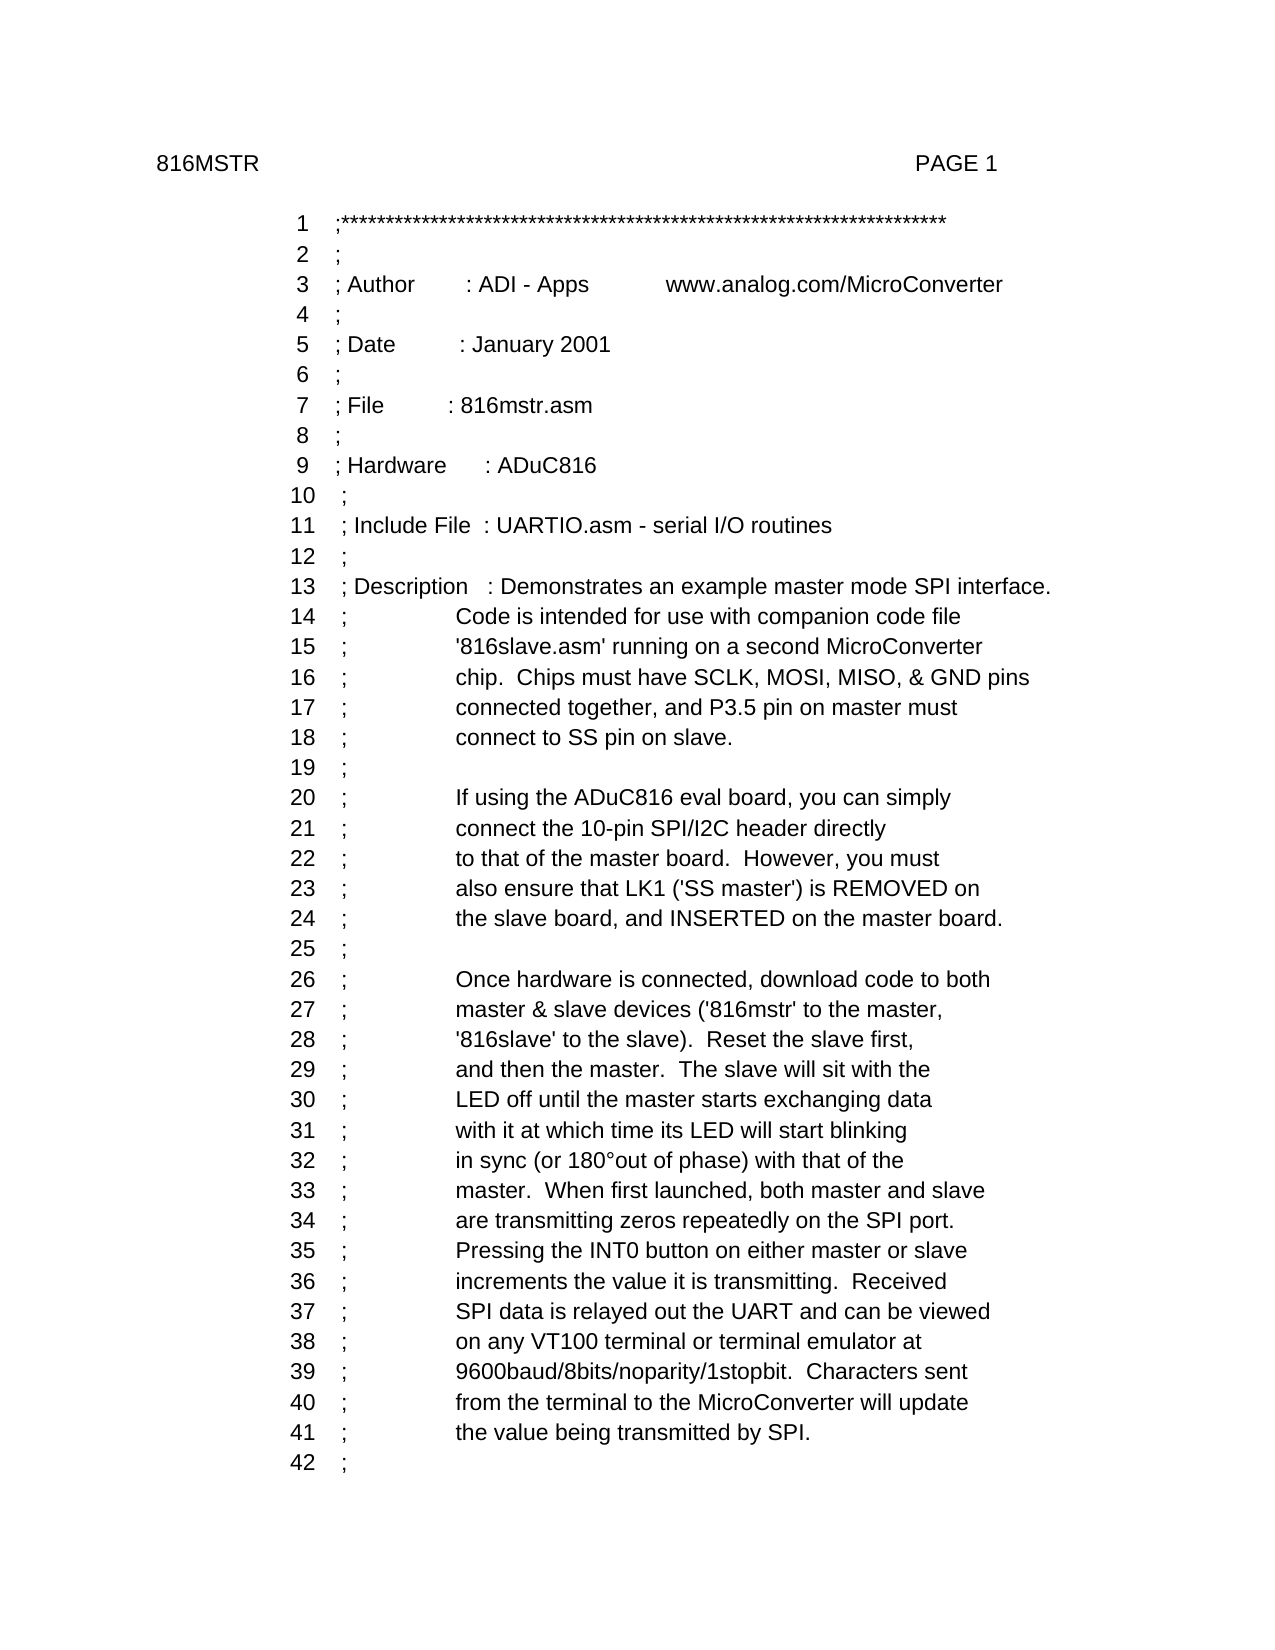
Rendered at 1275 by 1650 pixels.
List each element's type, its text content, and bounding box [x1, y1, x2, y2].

text 19 ; [150, 754, 1125, 781]
text 9 ; Hardware : ADuC816 [150, 452, 1125, 478]
text 35 ; Pressing the INT0 button on either master or slave [150, 1237, 1125, 1264]
text 3 ; Author : ADI - Apps www.analog.com/MicroConverter [150, 271, 1125, 297]
text 7 ; File : 816mstr.asm [150, 392, 1125, 418]
text 17 ; connected together, and P3.5 pin on master must [150, 694, 1125, 720]
text 25 ; [150, 935, 1125, 962]
text 37 ; SPI data is relayed out the UART and can be viewed [150, 1298, 1125, 1324]
text 28 ; '816slave' to the slave). Reset the slave first, [150, 1026, 1125, 1052]
text 33 ; master. When first launched, both master and slave [150, 1177, 1125, 1203]
text 10 ; [150, 482, 1125, 509]
text 24 ; the slave board, and INSERTED on the master board. [150, 905, 1125, 932]
text 32 ; in sync (or 180°out of phase) with that of the [150, 1147, 1125, 1173]
text 16 ; chip. Chips must have SCLK, MOSI, MISO, & GND pins [150, 663, 1125, 690]
text 22 ; to that of the master board. However, you must [150, 845, 1125, 871]
text 26 ; Once hardware is connected, download code to both [150, 966, 1125, 992]
text 30 ; LED off until the master starts exchanging data [150, 1086, 1125, 1113]
text 23 ; also ensure that LK1 ('SS master') is REMOVED on [150, 875, 1125, 901]
text 4 ; [150, 301, 1125, 327]
text 5 ; Date : January 2001 [150, 331, 1125, 358]
text 14 ; Code is intended for use with companion code file [150, 603, 1125, 629]
text 42 ; [150, 1449, 1125, 1475]
text 8 ; [150, 422, 1125, 448]
text 1 ;******************************************************************** [150, 210, 1125, 237]
text 20 ; If using the ADuC816 eval board, you can simply [150, 784, 1125, 811]
text 816MSTR PAGE 1 [150, 150, 1125, 176]
text 21 ; connect the 10-pin SPI/I2C header directly [150, 814, 1125, 841]
text 27 ; master & slave devices ('816mstr' to the master, [150, 996, 1125, 1022]
text 11 ; Include File : UARTIO.asm - serial I/O routines [150, 512, 1125, 539]
text 38 ; on any VT100 terminal or terminal emulator at [150, 1328, 1125, 1354]
text 39 ; 9600baud/8bits/noparity/1stopbit. Characters sent [150, 1358, 1125, 1385]
text 15 ; '816slave.asm' running on a second MicroConverter [150, 633, 1125, 660]
text 34 ; are transmitting zeros repeatedly on the SPI port. [150, 1207, 1125, 1234]
text 40 ; from the terminal to the MicroConverter will update [150, 1388, 1125, 1415]
text 6 ; [150, 361, 1125, 388]
text 31 ; with it at which time its LED will start blinking [150, 1117, 1125, 1143]
text 13 ; Description : Demonstrates an example master mode SPI interface. [150, 573, 1125, 599]
text 2 ; [150, 241, 1125, 267]
text 18 ; connect to SS pin on slave. [150, 724, 1125, 750]
text 36 ; increments the value it is transmitting. Received [150, 1268, 1125, 1294]
text 29 ; and then the master. The slave will sit with the [150, 1056, 1125, 1083]
text 12 ; [150, 543, 1125, 569]
text 41 ; the value being transmitted by SPI. [150, 1419, 1125, 1445]
